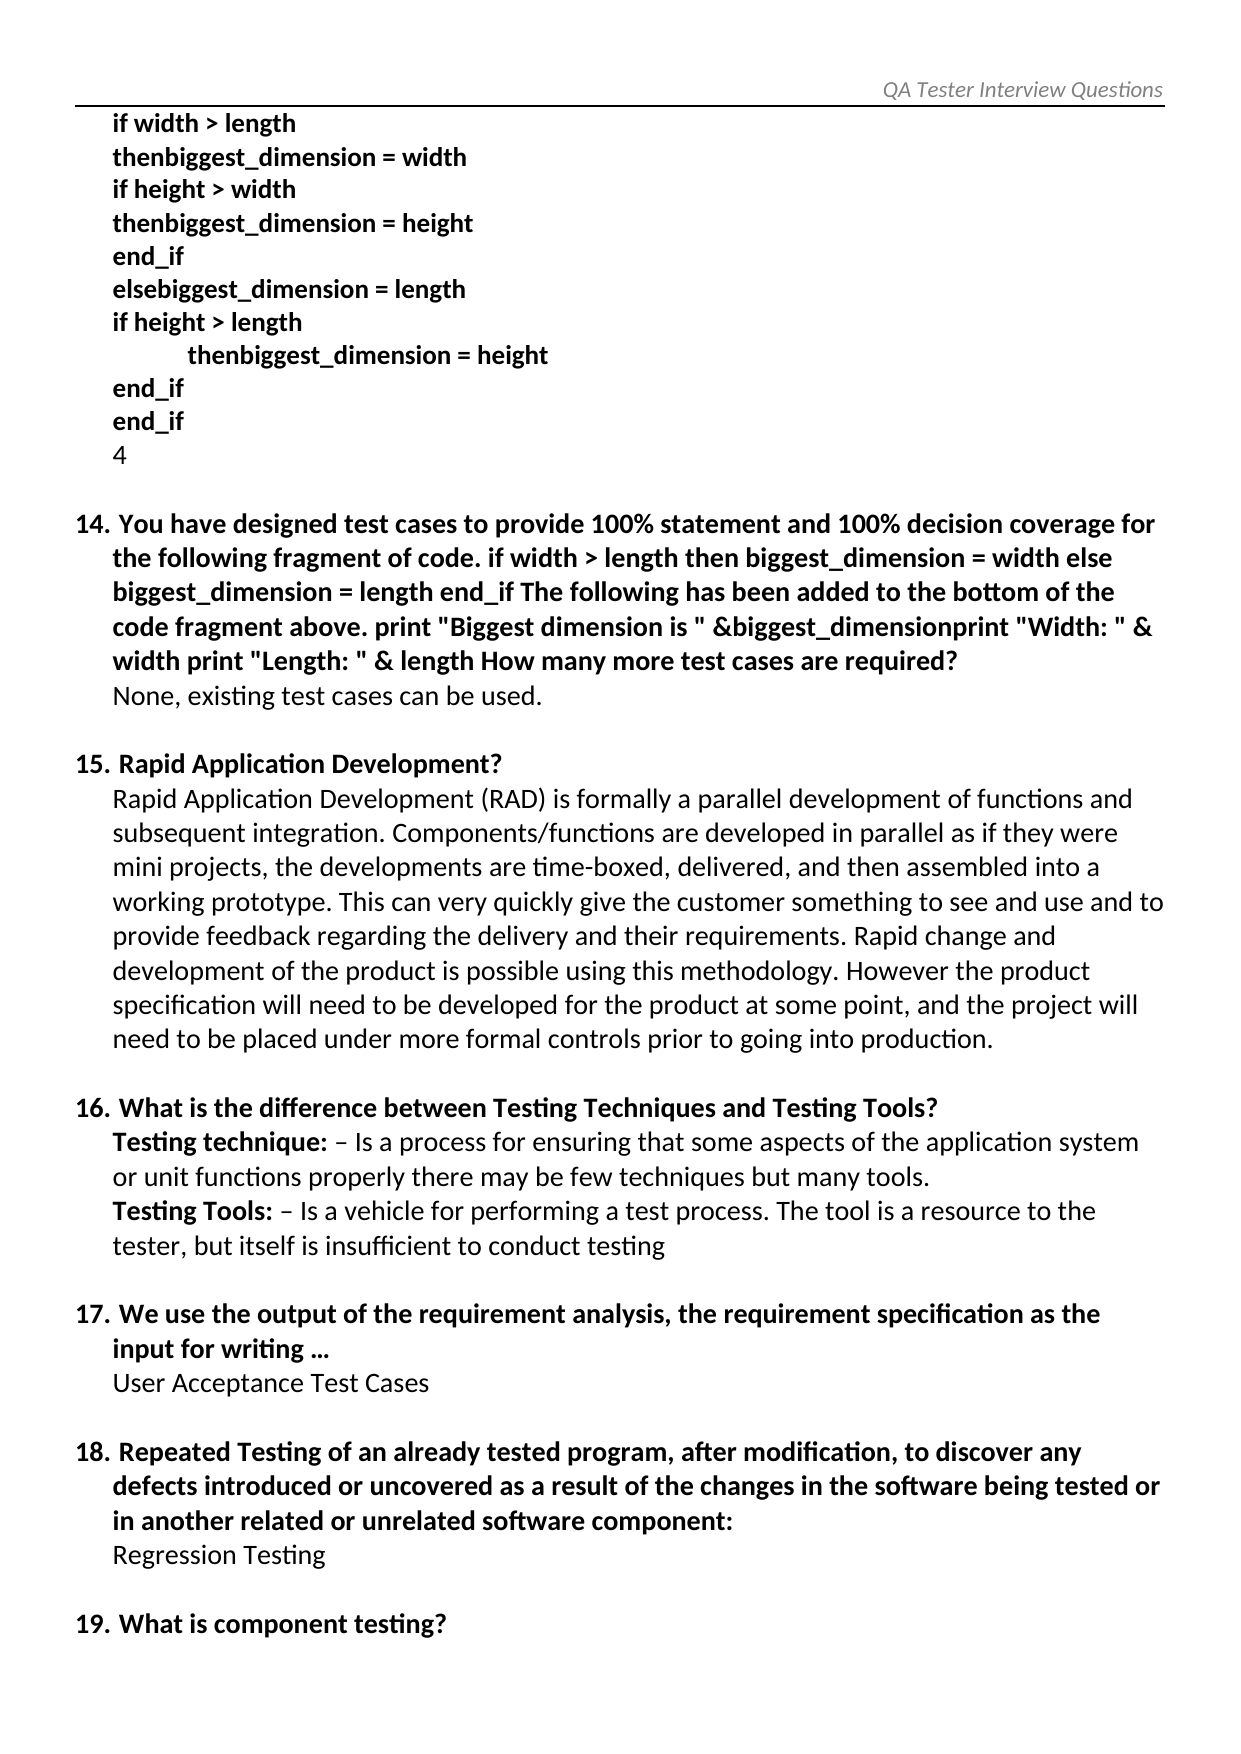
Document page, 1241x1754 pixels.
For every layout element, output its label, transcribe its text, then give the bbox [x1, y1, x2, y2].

text if height > width [112, 173, 1165, 206]
text 4 [112, 437, 1165, 471]
text Testing Tools: – Is a vehicle for performing a test process. The tool is a resource to the tester, but itself is insufficient to conduct testing [112, 1193, 1165, 1262]
list Rapid Application Development? [75, 746, 1165, 781]
text thenbiggest_dimension = height [112, 206, 1165, 239]
text None, existing test cases can be used. [112, 677, 1165, 712]
text thenbiggest_dimension = height [187, 338, 1165, 371]
text end_if [112, 371, 1165, 404]
list You have designed test cases to provide 100% statement and 100% decision coverage for the following fragment of code. if width > length then biggest_dimension = width else biggest_dimension = length end_if The following has been added to the bottom of the code fragment above. print "Biggest dimension is " &biggest_dimensionprint "Width: " & width print "Length: " & length How many more test cases are required? [75, 506, 1165, 677]
text Rapid Application Development (RAD) is formally a parallel development of functions and subsequent integration. Components/functions are developed in parallel as if they were mini projects, the developments are time-boxed, delivered, and then assembled into a working prototype. This can very quickly give the customer something to see and use and to provide feedback regarding the delivery and their requirements. Rapid change and development of the product is possible using this methodology. However the product specification will need to be developed for the product at some point, and the project will need to be placed under more formal controls prior to going into production. [112, 781, 1165, 1056]
text end_if [112, 239, 1165, 272]
text if width > length [112, 107, 1165, 140]
list We use the output of the requirement analysis, the requirement specification as the input for writing … [75, 1296, 1165, 1365]
text Testing technique: – Is a process for ensuring that some aspects of the application system or unit functions properly there may be few techniques but many tools. [112, 1124, 1165, 1193]
list What is the difference between Testing Techniques and Testing Tools? [75, 1090, 1165, 1124]
text elsebiggest_dimension = length [112, 272, 1165, 305]
text end_if [112, 404, 1165, 437]
text Regression Testing [112, 1537, 1165, 1571]
text thenbiggest_dimension = width [112, 140, 1165, 173]
list What is component testing? [75, 1606, 1165, 1640]
text if height > length [112, 305, 1165, 338]
list Repeated Testing of an already tested program, after modification, to discover any defects introduced or uncovered as a result of the changes in the software being tested or in another related or unrelated software component: [75, 1434, 1165, 1537]
text User Acceptance Test Cases [112, 1365, 1165, 1399]
